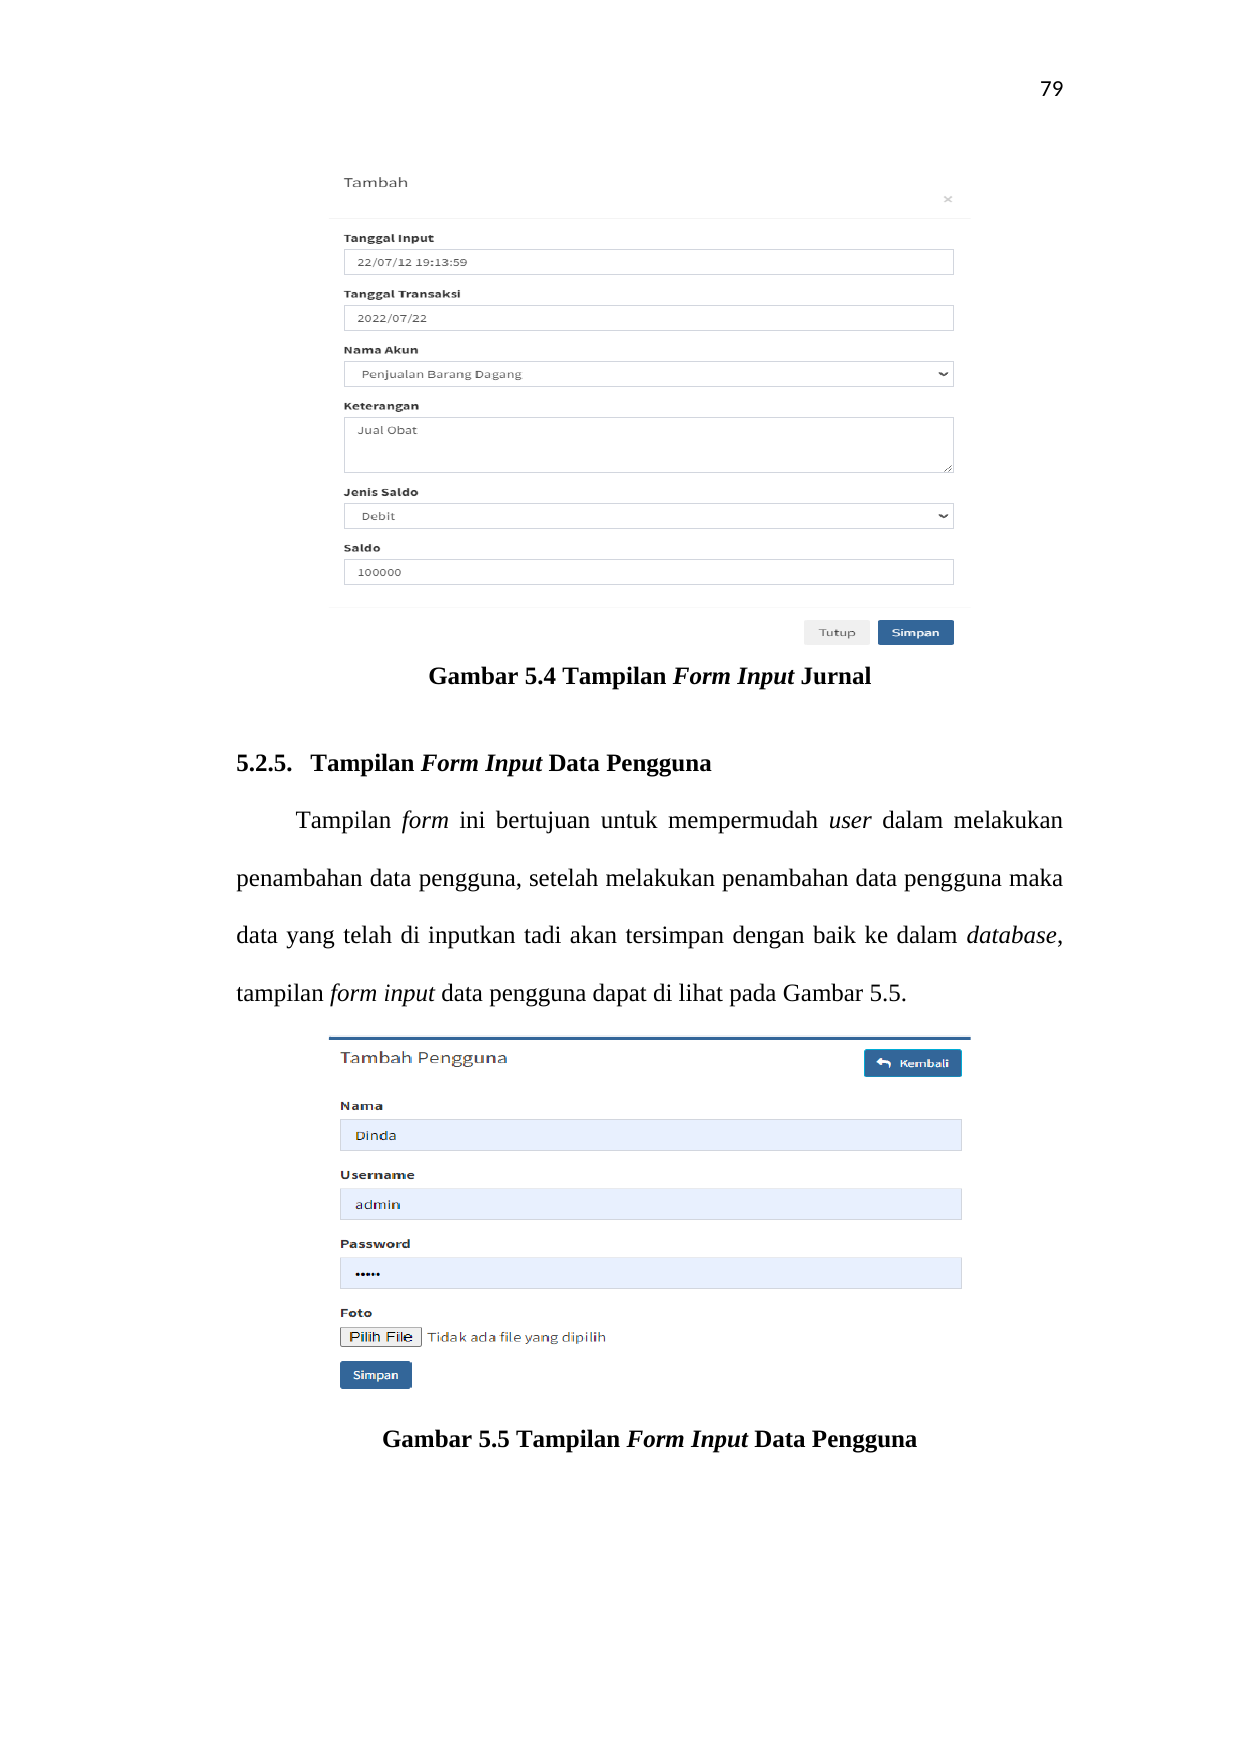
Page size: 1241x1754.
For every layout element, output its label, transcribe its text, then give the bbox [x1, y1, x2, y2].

picture [328, 1035, 971, 1411]
subtitle Gambar 5.4 Tampilan Form Input Jurnal [236, 661, 1063, 690]
subtitle Tampilan Form Input Data Pengguna [236, 748, 1063, 777]
text Tampilan form ini bertujuan untuk mempermudah user dalam melakukan penambahan data pengguna, setelah melakukan penambahan data pengguna maka data yang telah di inputkan tadi akan tersimpan dengan baik ke dalam database, tampilan form input data pengguna dapat di lihat pada Gambar 5.5. [236, 806, 1063, 1007]
picture [328, 177, 971, 648]
subtitle Gambar 5.5 Tampilan Form Input Data Pengguna [236, 1424, 1063, 1453]
